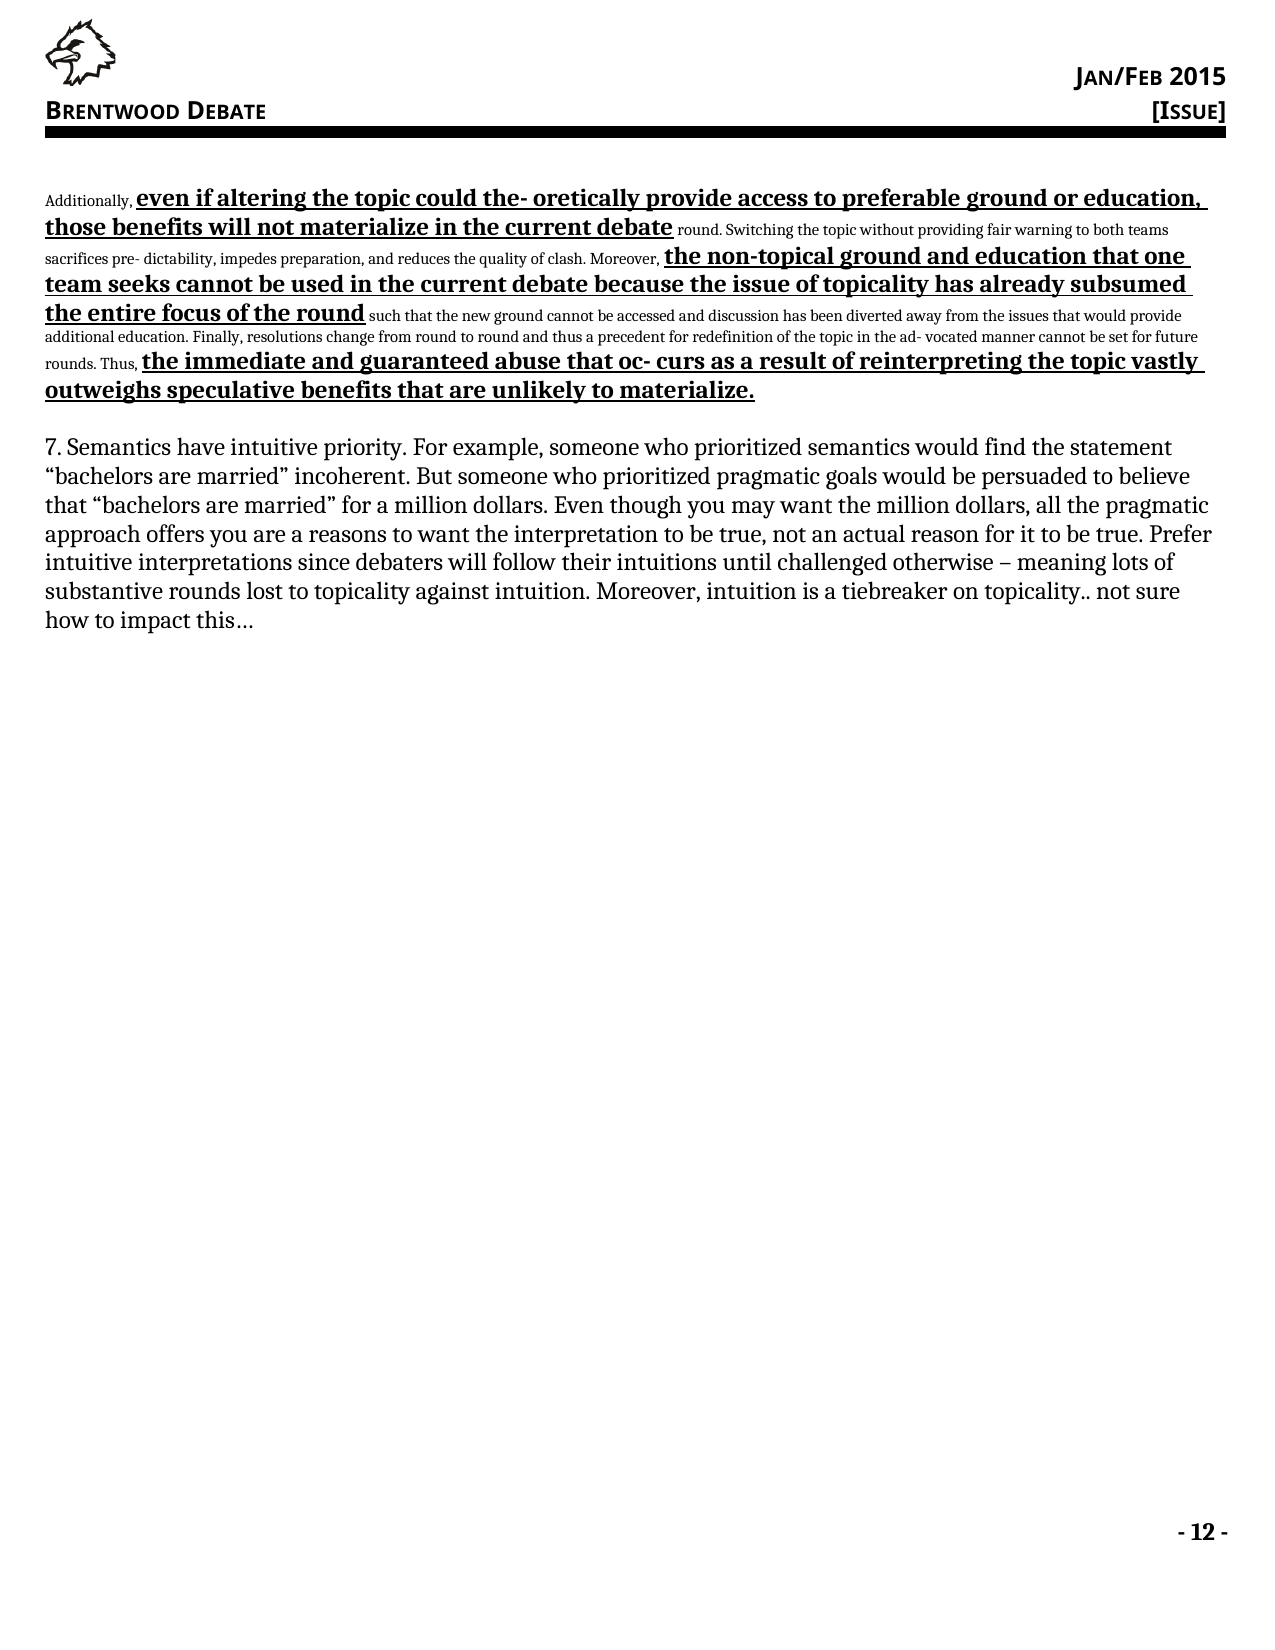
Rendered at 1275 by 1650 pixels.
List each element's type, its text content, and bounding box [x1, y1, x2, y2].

text Additionally, even if altering the topic could the- oretically provide access to preferable ground or education, those benefits will not materialize in the current debate round. Switching the topic without providing fair warning to both teams sacrifices pre- dictability, impedes preparation, and reduces the quality of clash. Moreover, the non-topical ground and education that one team seeks cannot be used in the current debate because the issue of topicality has already subsumed the entire focus of the round such that the new ground cannot be accessed and discussion has been diverted away from the issues that would provide additional education. Finally, resolutions change from round to round and thus a precedent for redefinition of the topic in the ad- vocated manner cannot be set for future rounds. Thus, the immediate and guaranteed abuse that oc- curs as a result of reinterpreting the topic vastly outweighs speculative benefits that are unlikely to materialize. [45, 184, 1228, 404]
picture [45, 18, 116, 86]
text 7. Semantics have intuitive priority. For example, someone who prioritized semantics would find the statement “bachelors are married” incoherent. But someone who prioritized pragmatic goals would be persuaded to believe that “bachelors are married” for a million dollars. Even though you may want the million dollars, all the pragmatic approach offers you are a reasons to want the interpretation to be true, not an actual reason for it to be true. Prefer intuitive interpretations since debaters will follow their intuitions until challenged otherwise – meaning lots of substantive rounds lost to topicality against intuition. Moreover, intuition is a tiebreaker on topicality.. not sure how to impact this… [45, 433, 1228, 634]
